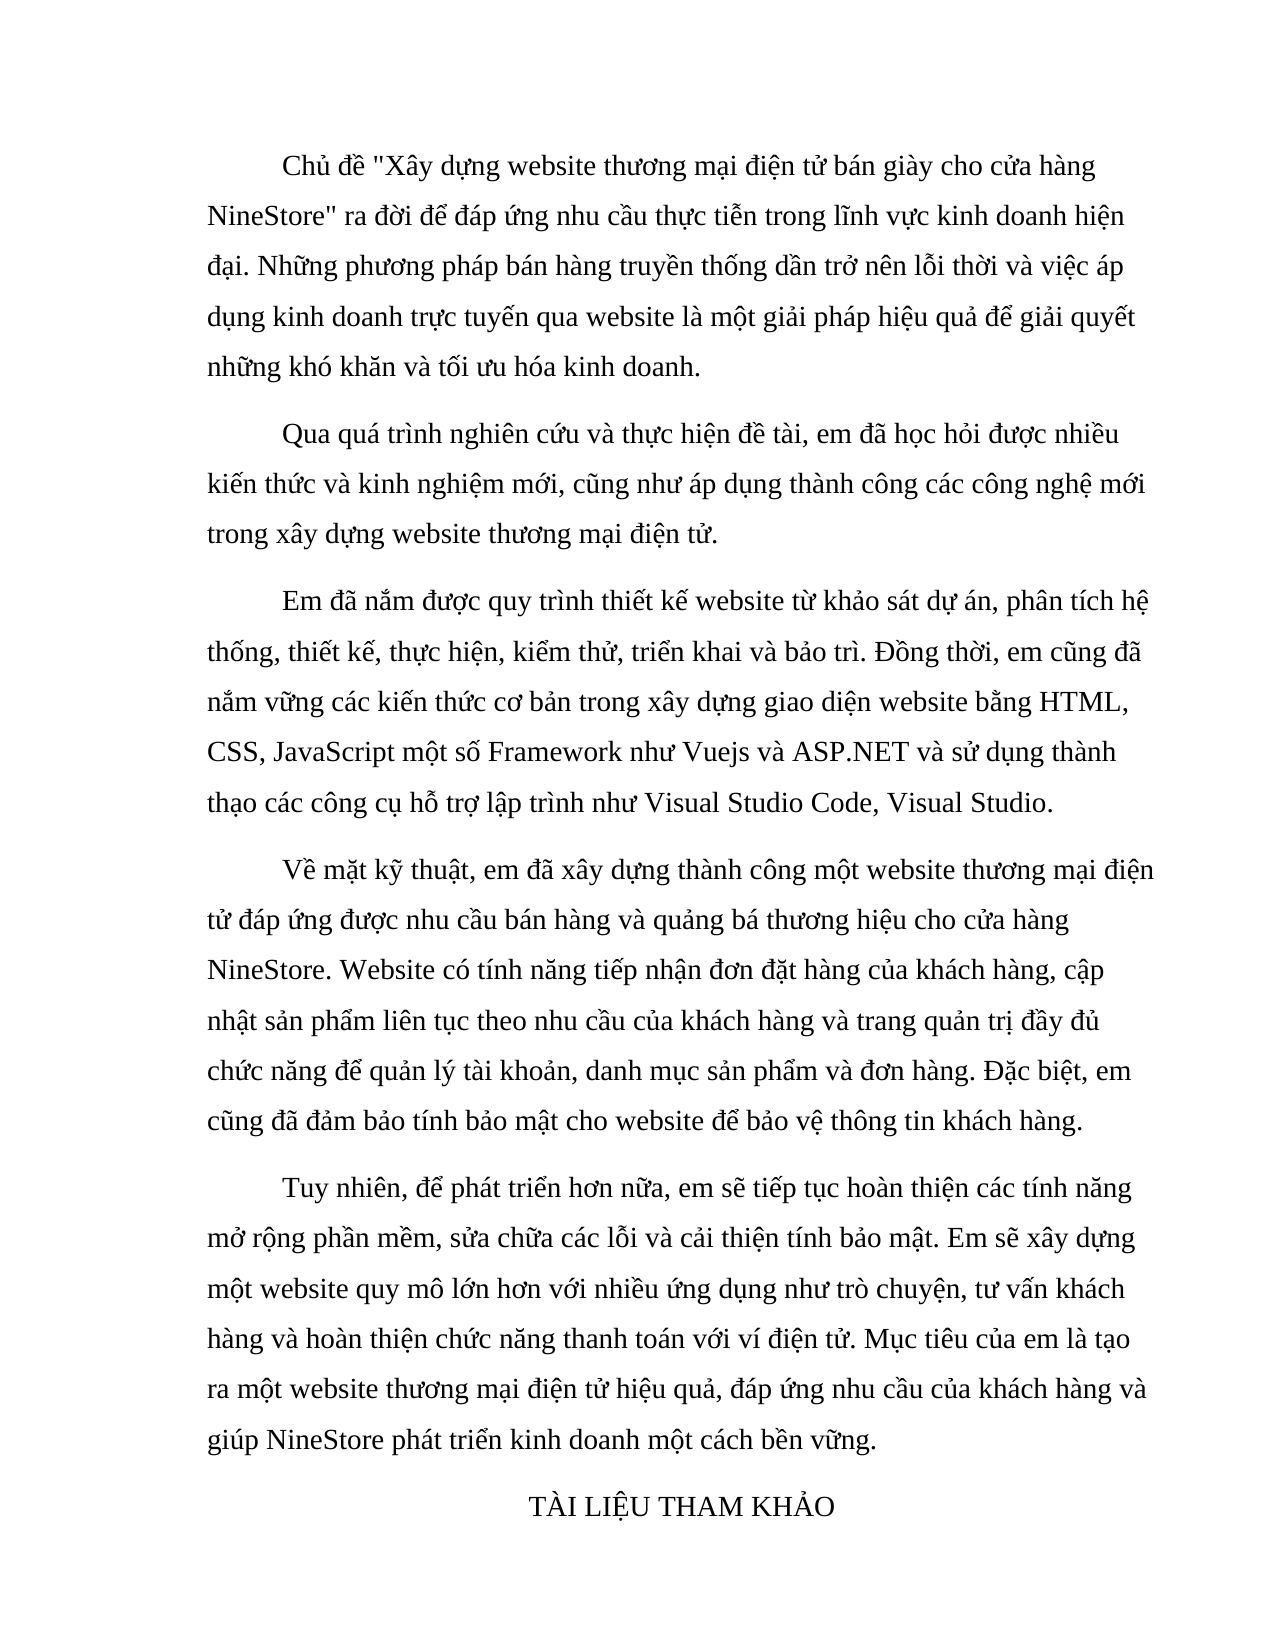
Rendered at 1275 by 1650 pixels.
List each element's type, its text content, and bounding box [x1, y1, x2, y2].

text Về mặt kỹ thuật, em đã xây dựng thành công một website thương mại điện tử đáp ứng được nhu cầu bán hàng và quảng bá thương hiệu cho cửa hàng NineStore. Website có tính năng tiếp nhận đơn đặt hàng của khách hàng, cập nhật sản phẩm liên tục theo nhu cầu của khách hàng và trang quản trị đầy đủ chức năng để quản lý tài khoản, danh mục sản phẩm và đơn hàng. Đặc biệt, em cũng đã đảm bảo tính bảo mật cho website để bảo vệ thông tin khách hàng. [207, 852, 1157, 1137]
text Em đã nắm được quy trình thiết kế website từ khảo sát dự án, phân tích hệ thống, thiết kế, thực hiện, kiểm thử, triển khai và bảo trì. Đồng thời, em cũng đã nắm vững các kiến thức cơ bản trong xây dựng giao diện website bằng HTML, CSS, JavaScript một số Framework như Vuejs và ASP.NET và sử dụng thành thạo các công cụ hỗ trợ lập trình như Visual Studio Code, Visual Studio. [207, 583, 1157, 818]
text Chủ đề "Xây dựng website thương mại điện tử bán giày cho cửa hàng NineStore" ra đời để đáp ứng nhu cầu thực tiễn trong lĩnh vực kinh doanh hiện đại. Những phương pháp bán hàng truyền thống dần trở nên lỗi thời và việc áp dụng kinh doanh trực tuyến qua website là một giải pháp hiệu quả để giải quyết những khó khăn và tối ưu hóa kinh doanh. [207, 148, 1157, 382]
text TÀI LIỆU THAM KHẢO [207, 1489, 1157, 1522]
text Qua quá trình nghiên cứu và thực hiện đề tài, em đã học hỏi được nhiều kiến thức và kinh nghiệm mới, cũng như áp dụng thành công các công nghệ mới trong xây dựng website thương mại điện tử. [207, 416, 1157, 550]
text Tuy nhiên, để phát triển hơn nữa, em sẽ tiếp tục hoàn thiện các tính năng mở rộng phần mềm, sửa chữa các lỗi và cải thiện tính bảo mật. Em sẽ xây dựng một website quy mô lớn hơn với nhiều ứng dụng như trò chuyện, tư vấn khách hàng và hoàn thiện chức năng thanh toán với ví điện tử. Mục tiêu của em là tạo ra một website thương mại điện tử hiệu quả, đáp ứng nhu cầu của khách hàng và giúp NineStore phát triển kinh doanh một cách bền vững. [207, 1170, 1157, 1455]
